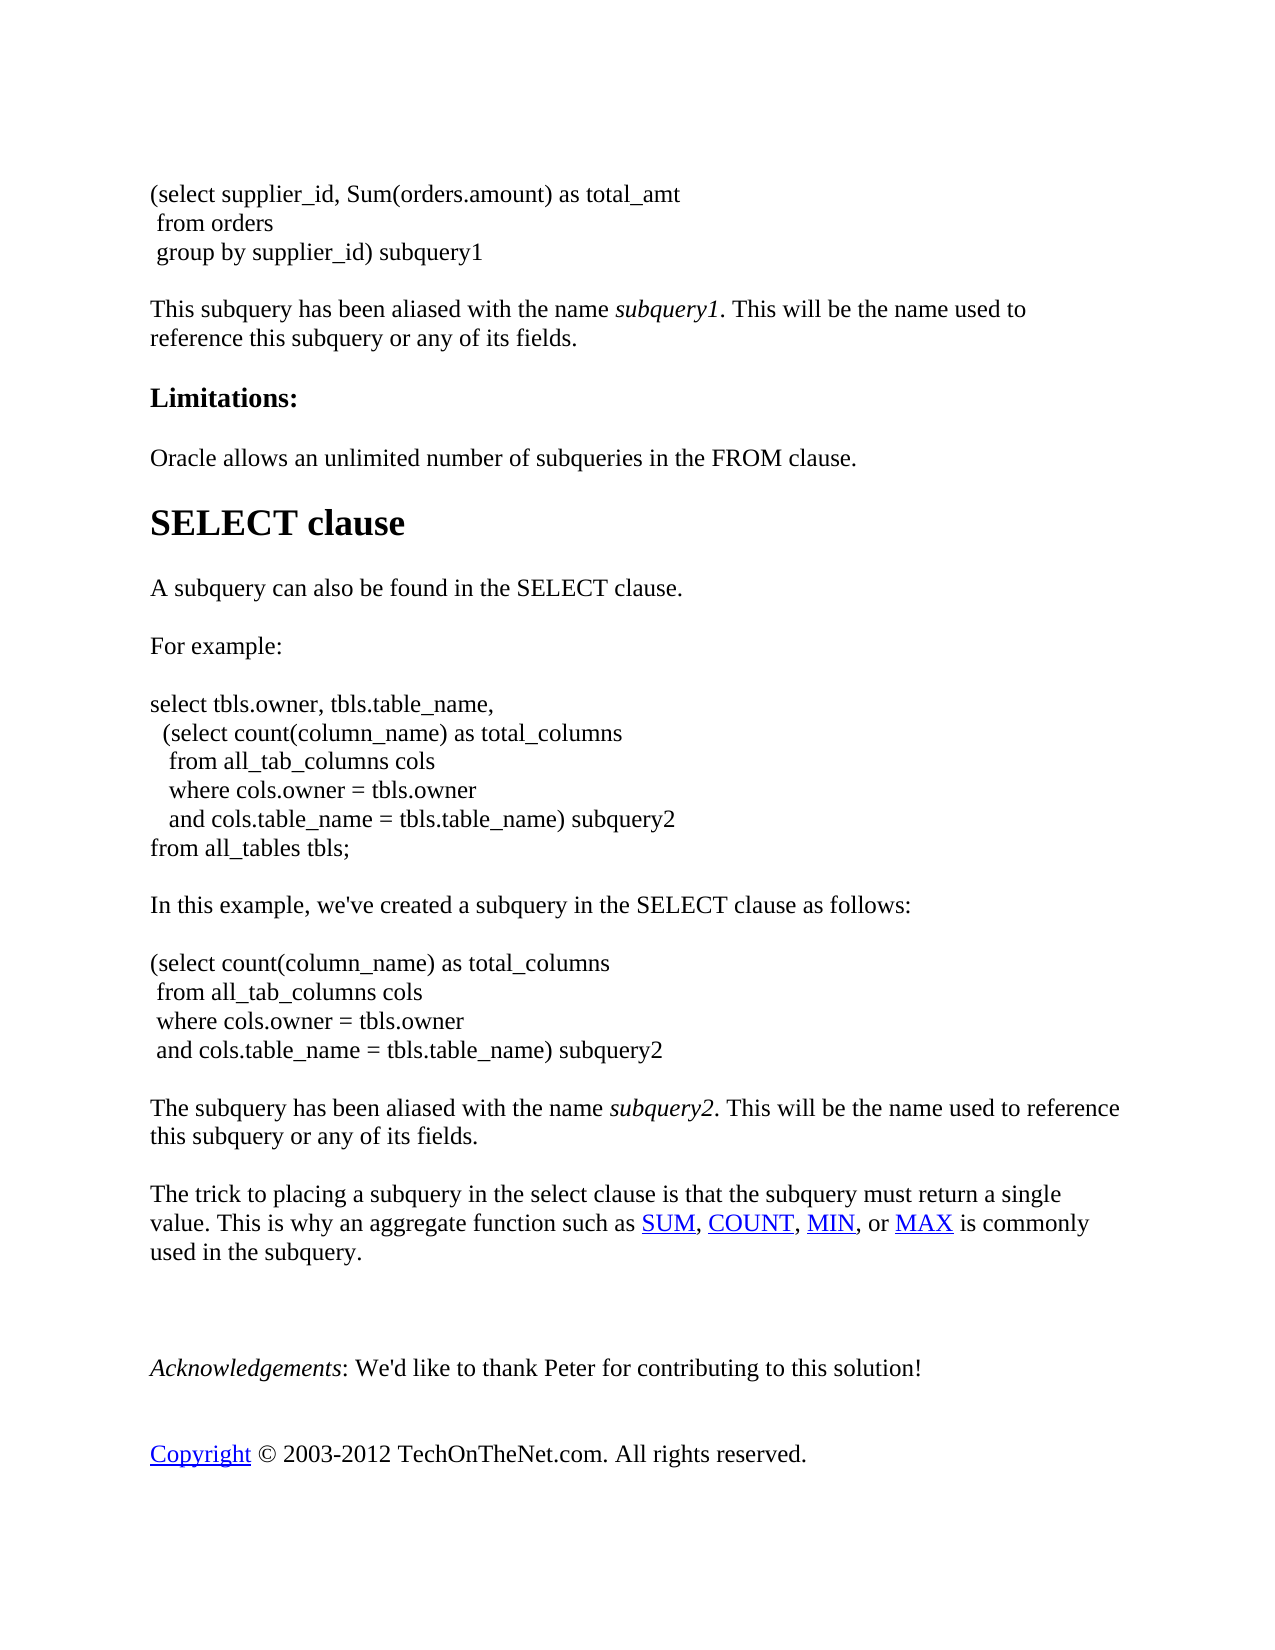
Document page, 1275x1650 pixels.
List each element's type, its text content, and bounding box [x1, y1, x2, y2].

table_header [150, 150, 1125, 1439]
text Copyright © 2003-2012 TechOnTheNet.com. All rights reserved. [150, 1439, 1125, 1468]
